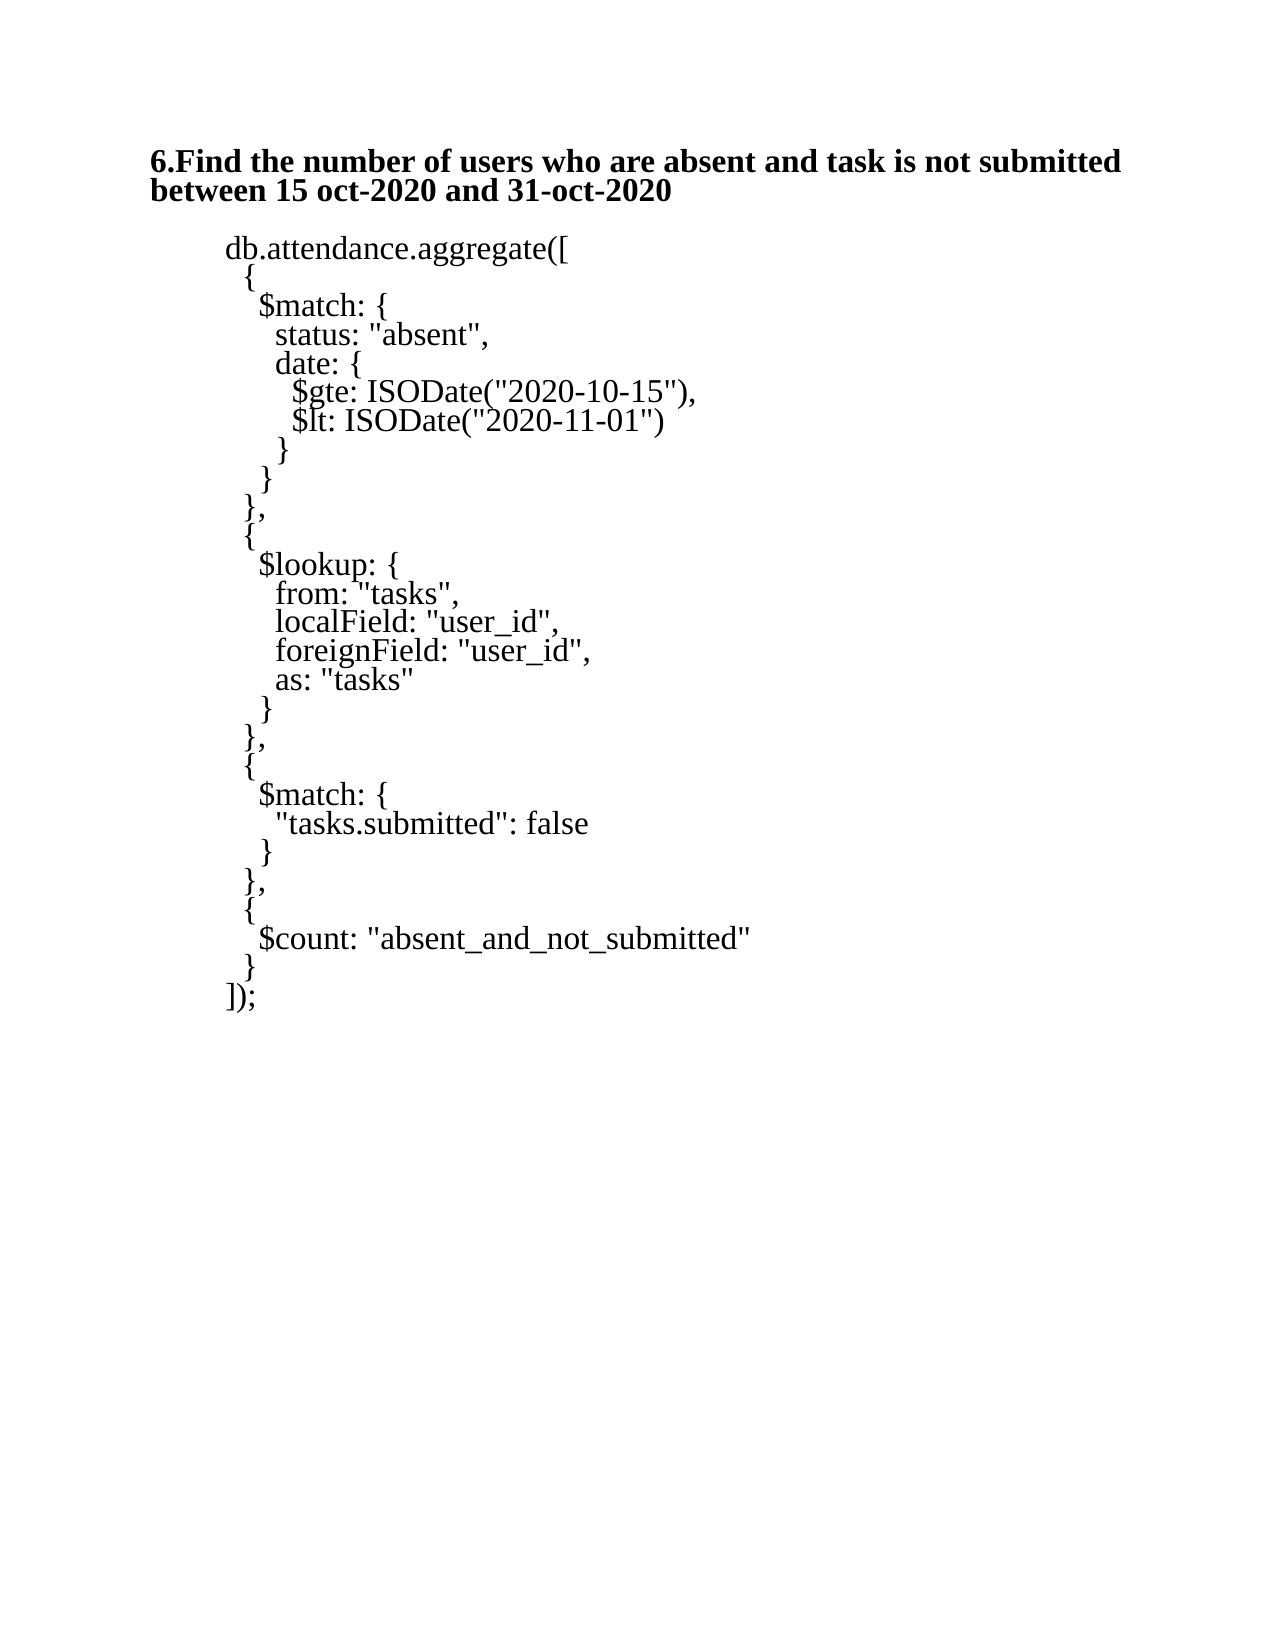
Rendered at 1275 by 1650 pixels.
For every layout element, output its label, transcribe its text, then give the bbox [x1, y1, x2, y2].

text } [225, 437, 1125, 466]
text ]); [240, 984, 1125, 1012]
text $match: { [225, 782, 1125, 811]
text ]); [225, 984, 242, 1012]
text db.attendance.aggregate([ [225, 236, 555, 265]
text as: "tasks" [225, 667, 1125, 696]
text } [225, 840, 1125, 869]
text $lookup: { [225, 552, 1125, 581]
text date: { [225, 351, 1125, 380]
text $count: "absent_and_not_submitted" [225, 926, 1125, 955]
text { [225, 897, 1125, 926]
text status: "absent", [225, 322, 1125, 351]
text }, [225, 725, 1125, 754]
text { [225, 754, 1125, 782]
text }, [225, 869, 1125, 897]
text } [225, 955, 1125, 984]
text 6.Find the number of users who are absent and task is not submitted between 15 oct-2020 and 31-oct-2020 [150, 150, 1125, 207]
text $lt: ISODate("2020-11-01") [466, 409, 659, 437]
text $gte: ISODate("2020-10-15"), [225, 380, 492, 409]
text } [225, 696, 1125, 725]
text localField: "user_id", [225, 610, 1125, 639]
text "tasks.submitted": false [225, 811, 1125, 840]
text db.attendance.aggregate([ [551, 236, 1125, 265]
text { [225, 265, 1125, 294]
text }, [225, 495, 1125, 524]
text $gte: ISODate("2020-10-15"), [679, 380, 1125, 409]
text $gte: ISODate("2020-10-15"), [488, 380, 683, 409]
text from: "tasks", [225, 581, 1125, 610]
text $lt: ISODate("2020-11-01") [657, 409, 1125, 437]
text $lt: ISODate("2020-11-01") [225, 409, 468, 437]
text foreignField: "user_id", [225, 639, 1125, 667]
text { [225, 524, 1125, 552]
text $match: { [225, 294, 1125, 322]
text } [225, 466, 1125, 495]
